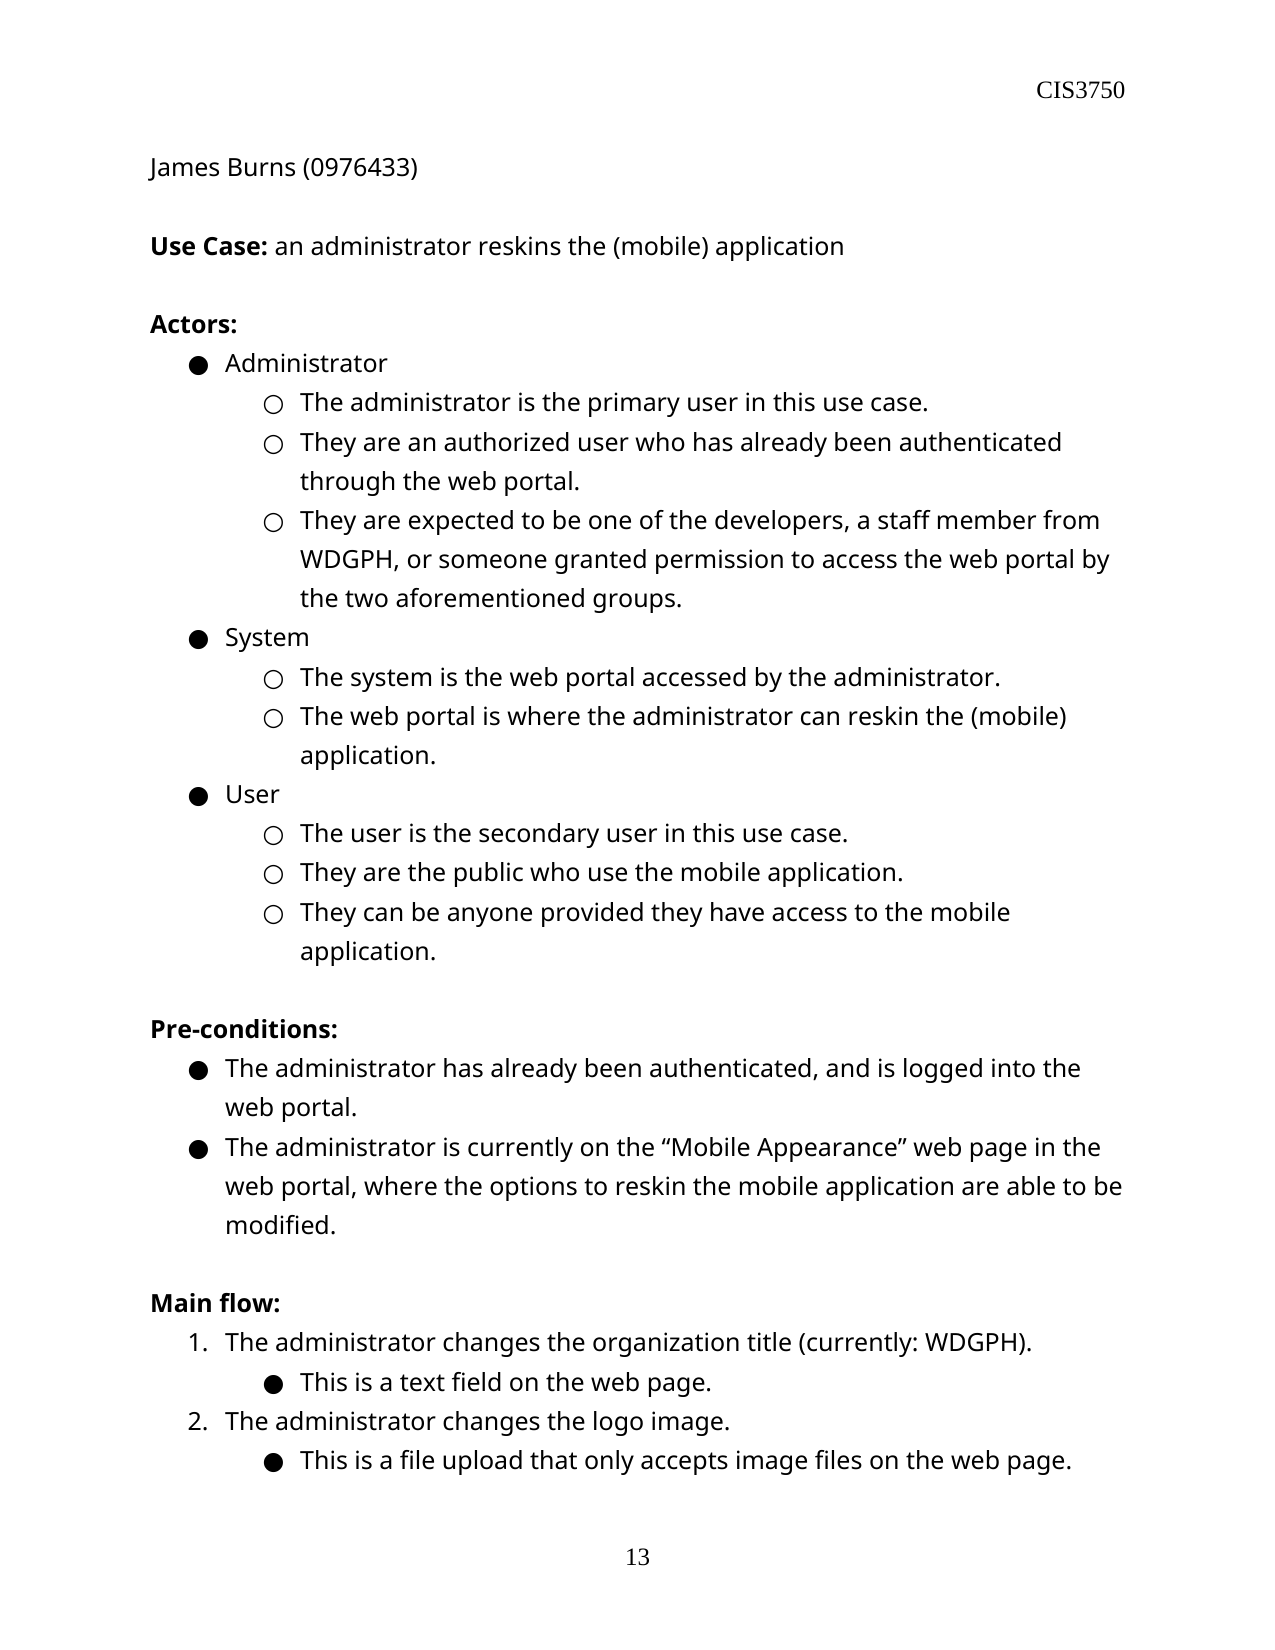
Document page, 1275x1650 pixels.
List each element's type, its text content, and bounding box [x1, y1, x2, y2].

list The administrator has already been authenticated, and is logged into the web portal. [187, 1051, 1125, 1124]
list The user is the secondary user in this use case. [262, 816, 1125, 850]
list The web portal is where the administrator can reskin the (mobile) application. [262, 698, 1125, 772]
list The system is the web portal accessed by the administrator. [262, 659, 1125, 693]
text Pre-conditions: [150, 1012, 1125, 1046]
list This is a text field on the web page. [262, 1364, 1125, 1398]
list They are an authorized user who has already been authenticated through the web portal. [262, 424, 1125, 497]
list The administrator changes the organization title (currently: WDGPH). [187, 1325, 1125, 1359]
text James Burns (0976433) [150, 150, 1125, 184]
list System [187, 620, 1125, 654]
list The administrator changes the logo image. [187, 1403, 1125, 1437]
list User [187, 777, 1125, 811]
text Main flow: [150, 1286, 1125, 1320]
list The administrator is currently on the “Mobile Appearance” web page in the web portal, where the options to reskin the mobile application are able to be modified. [187, 1129, 1125, 1242]
list They are the public who use the mobile application. [262, 855, 1125, 889]
text Use Case: an administrator reskins the (mobile) application [150, 228, 1125, 262]
list They can be anyone provided they have access to the mobile application. [262, 894, 1125, 967]
list Administrator [187, 346, 1125, 380]
list The administrator is the primary user in this use case. [262, 385, 1125, 419]
text Actors: [150, 307, 1125, 341]
list This is a file upload that only accepts image files on the web page. [262, 1442, 1125, 1477]
list They are expected to be one of the developers, a staff member from WDGPH, or someone granted permission to access the web portal by the two aforementioned groups. [262, 502, 1125, 615]
